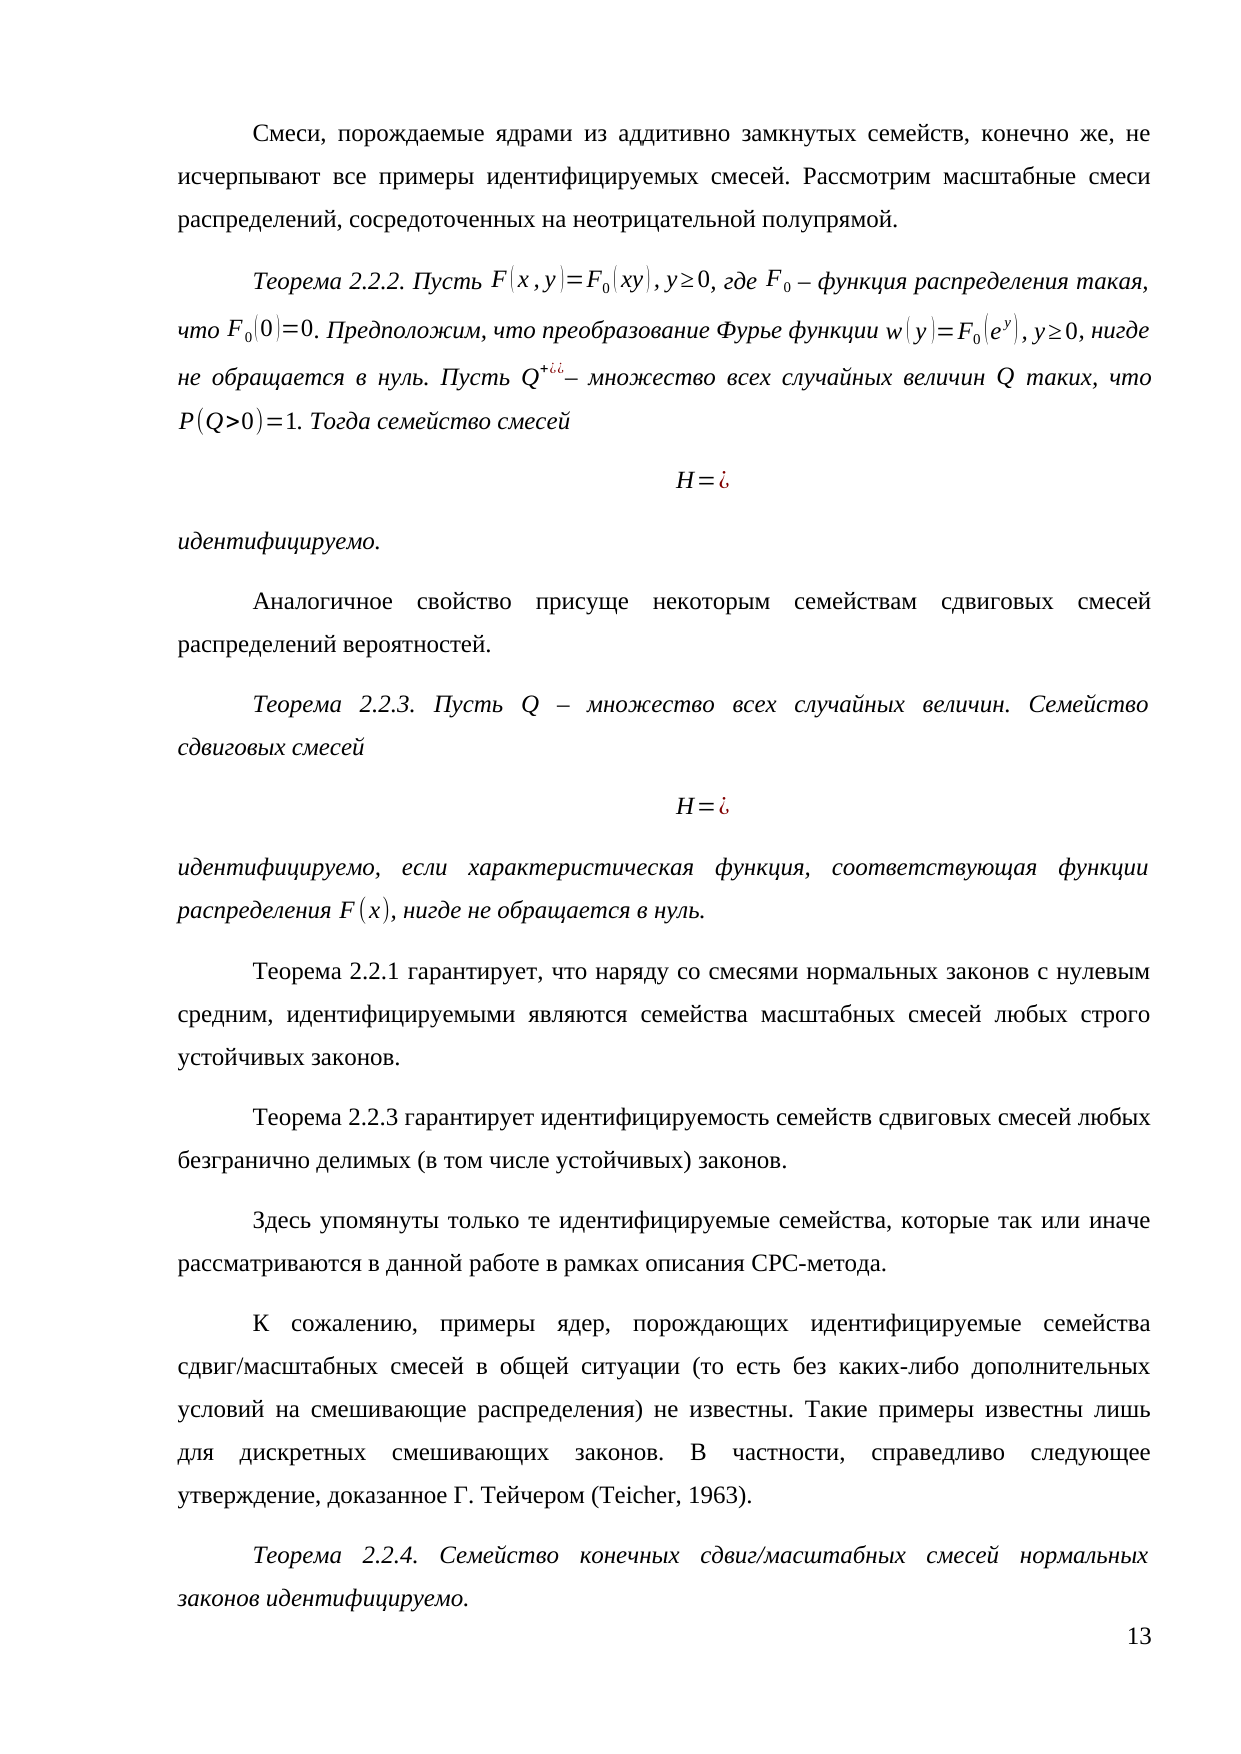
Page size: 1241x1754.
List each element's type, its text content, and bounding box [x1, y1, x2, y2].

text Здесь упомянуты только те идентифицируемые семейства, которые так или иначе рассматриваются в данной работе в рамках описания СРС-метода. [177, 1205, 1152, 1277]
text Смеси, порождаемые ядрами из аддитивно замкнутых семейств, конечно же, не исчерпывают все примеры идентифицируемых смесей. Рассмотрим масштабные смеси распределений, сосредоточенных на неотрицательной полупрямой. [177, 118, 1152, 233]
text Теорема 2.2.3 гарантирует идентифицируемость семейств сдвиговых смесей любых безгранично делимых (в том числе устойчивых) законов. [177, 1102, 1152, 1174]
text Аналогичное свойство присуще некоторым семействам сдвиговых смесей распределений вероятностей. [177, 586, 1152, 658]
text идентифицируемо, если характеристическая функция, соответствующая функции распределения , нигде не обращается в нуль. [177, 852, 1152, 925]
text К сожалению, примеры ядер, порождающих идентифицируемые семейства сдвиг/масштабных смесей в общей ситуации (то есть без каких-либо дополнительных условий на смешивающие распределения) не известны. Такие примеры известны лишь для дискретных смешивающих законов. В частности, справедливо следующее утверждение, доказанное Г. Тейчером (Teicher, 1963). [177, 1308, 1152, 1509]
text идентифицируемо. [177, 526, 1152, 555]
text Теорема 2.2.3. Пусть Q – множество всех случайных величин. Семейство сдвиговых смесей [177, 689, 1152, 761]
text Теорема 2.2.1 гарантирует, что наряду со смесями нормальных законов с нулевым средним, идентифицируемыми являются семейства масштабных смесей любых строго устойчивых законов. [177, 956, 1152, 1071]
text Теорема 2.2.4. Семейство конечных сдвиг/масштабных смесей нормальных законов идентифицируемо. [177, 1540, 1152, 1612]
text Теорема 2.2.2. Пусть , где – функция распределения такая, что . Предположим, что преобразование Фурье функции , нигде не обращается в нуль. Пусть – множество всех случайных величин таких, что . Тогда семейство смесей [177, 264, 1152, 436]
